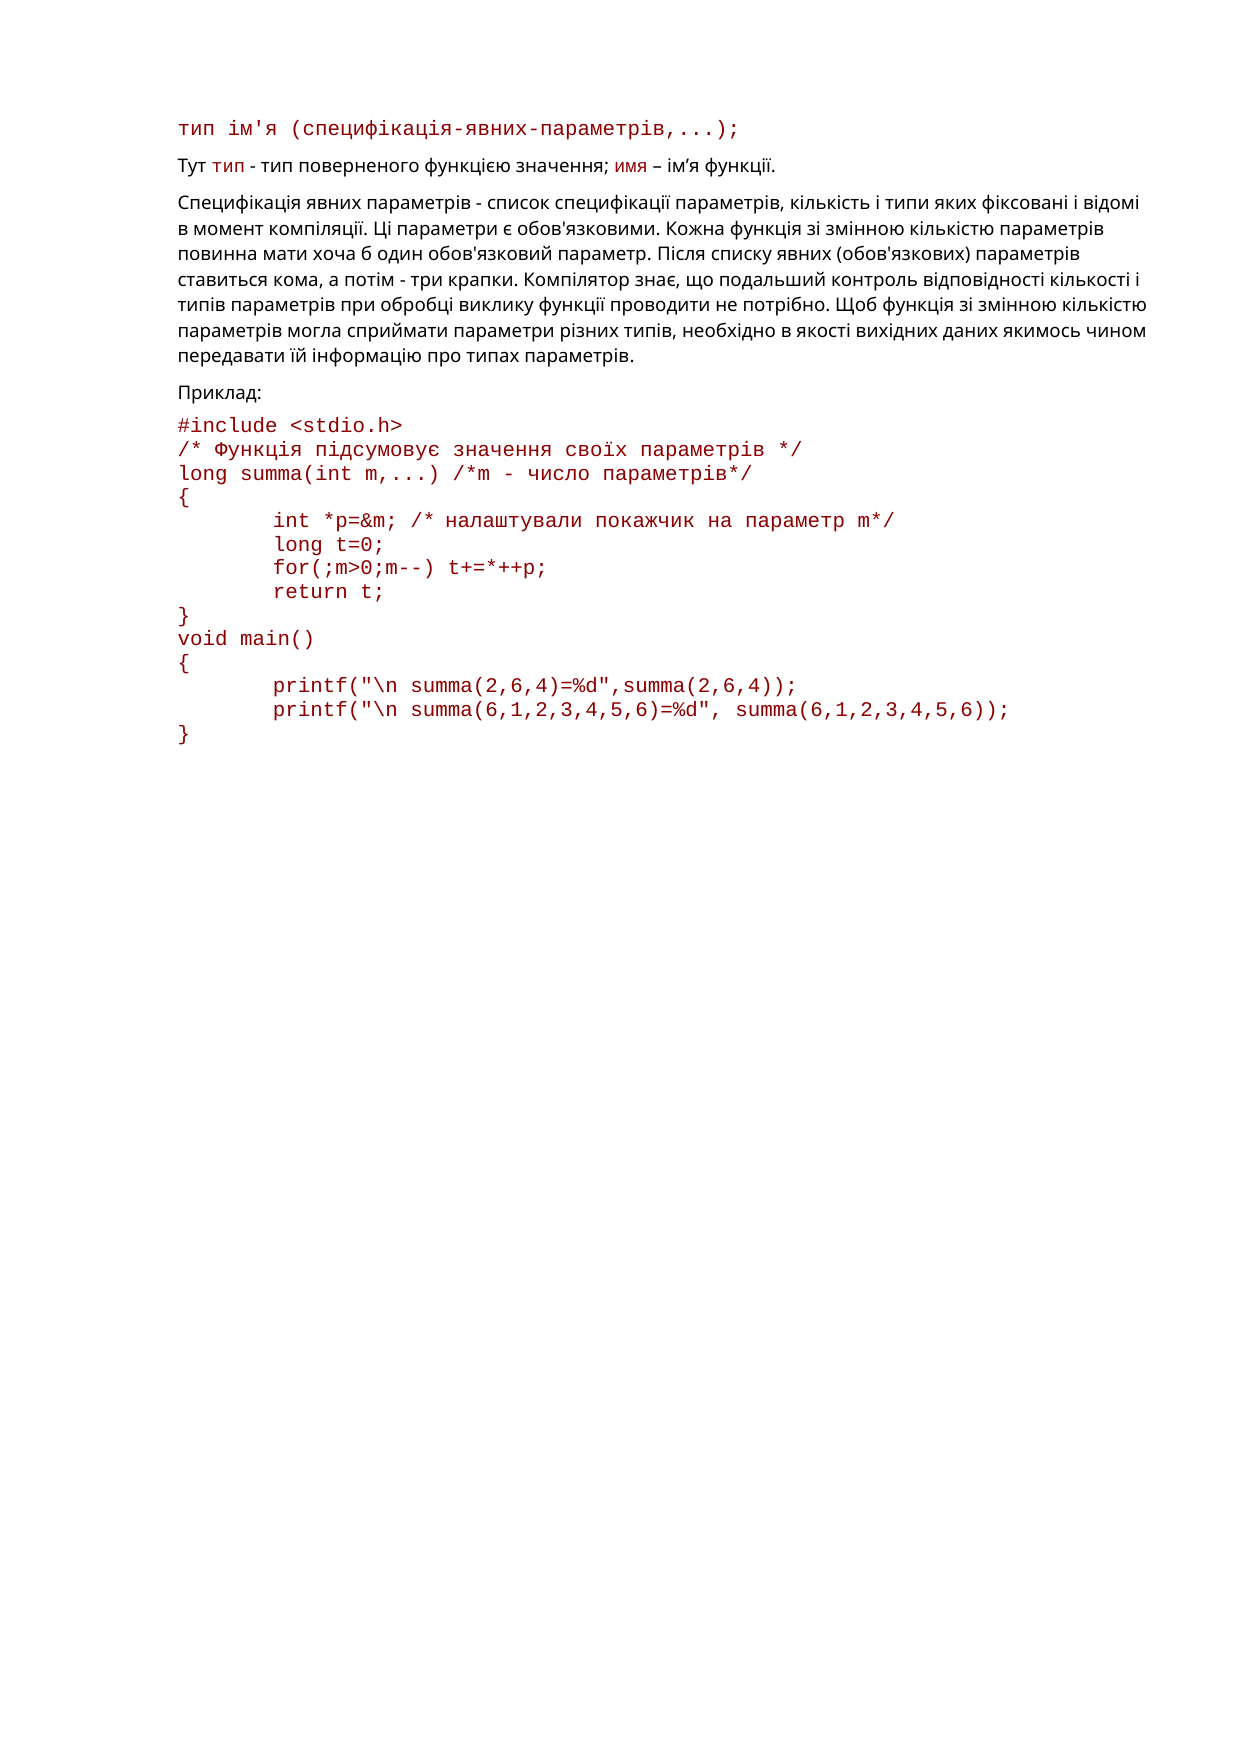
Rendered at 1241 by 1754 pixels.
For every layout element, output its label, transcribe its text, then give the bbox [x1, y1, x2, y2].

text #include <stdio.h> [177, 415, 1152, 439]
text printf("\n summa(6,1,2,3,4,5,6)=%d", summa(6,1,2,3,4,5,6)); [177, 699, 1152, 723]
text int *p=&m; /* налаштували покажчик на параметр m*/ [177, 510, 1152, 534]
text long t=0; [177, 534, 1152, 557]
text printf("\n summa(2,6,4)=%d",summa(2,6,4)); [177, 676, 1152, 699]
text return t; [177, 581, 1152, 604]
text Специфікація явних параметрів - список специфікації параметрів, кількість і типи яких фіксовані і відомі в момент компіляції. Ці параметри є обов'язковими. Кожна функція зі змінною кількістю параметрів повинна мати хоча б один обов'язковий параметр. Після списку явних (обов'язкових) параметрів ставиться кома, а потім - три крапки. Компілятор знає, що подальший контроль відповідності кількості і типів параметрів при обробці виклику функції проводити не потрібно. Щоб функція зі змінною кількістю параметрів могла сприймати параметри різних типів, необхідно в якості вихідних даних якимось чином передавати їй інформацію про типах параметрів. [177, 189, 1152, 368]
text long summa(int m,...) /*m - число параметрів*/ [177, 463, 1152, 486]
text Тут тип - тип поверненого функцією значення; имя – ім’я функції. [177, 153, 1152, 178]
text } [177, 723, 1152, 746]
text Приклад: [177, 379, 1152, 404]
text /* Функція підсумовує значення своїх параметрів */ [177, 439, 1152, 463]
text тип ім'я (специфікація-явних-параметрів,...); [177, 118, 1152, 142]
text { [177, 486, 1152, 510]
text for(;m>0;m--) t+=*++p; [177, 557, 1152, 581]
text void main() [177, 628, 1152, 652]
text } [177, 604, 1152, 628]
text { [177, 652, 1152, 676]
